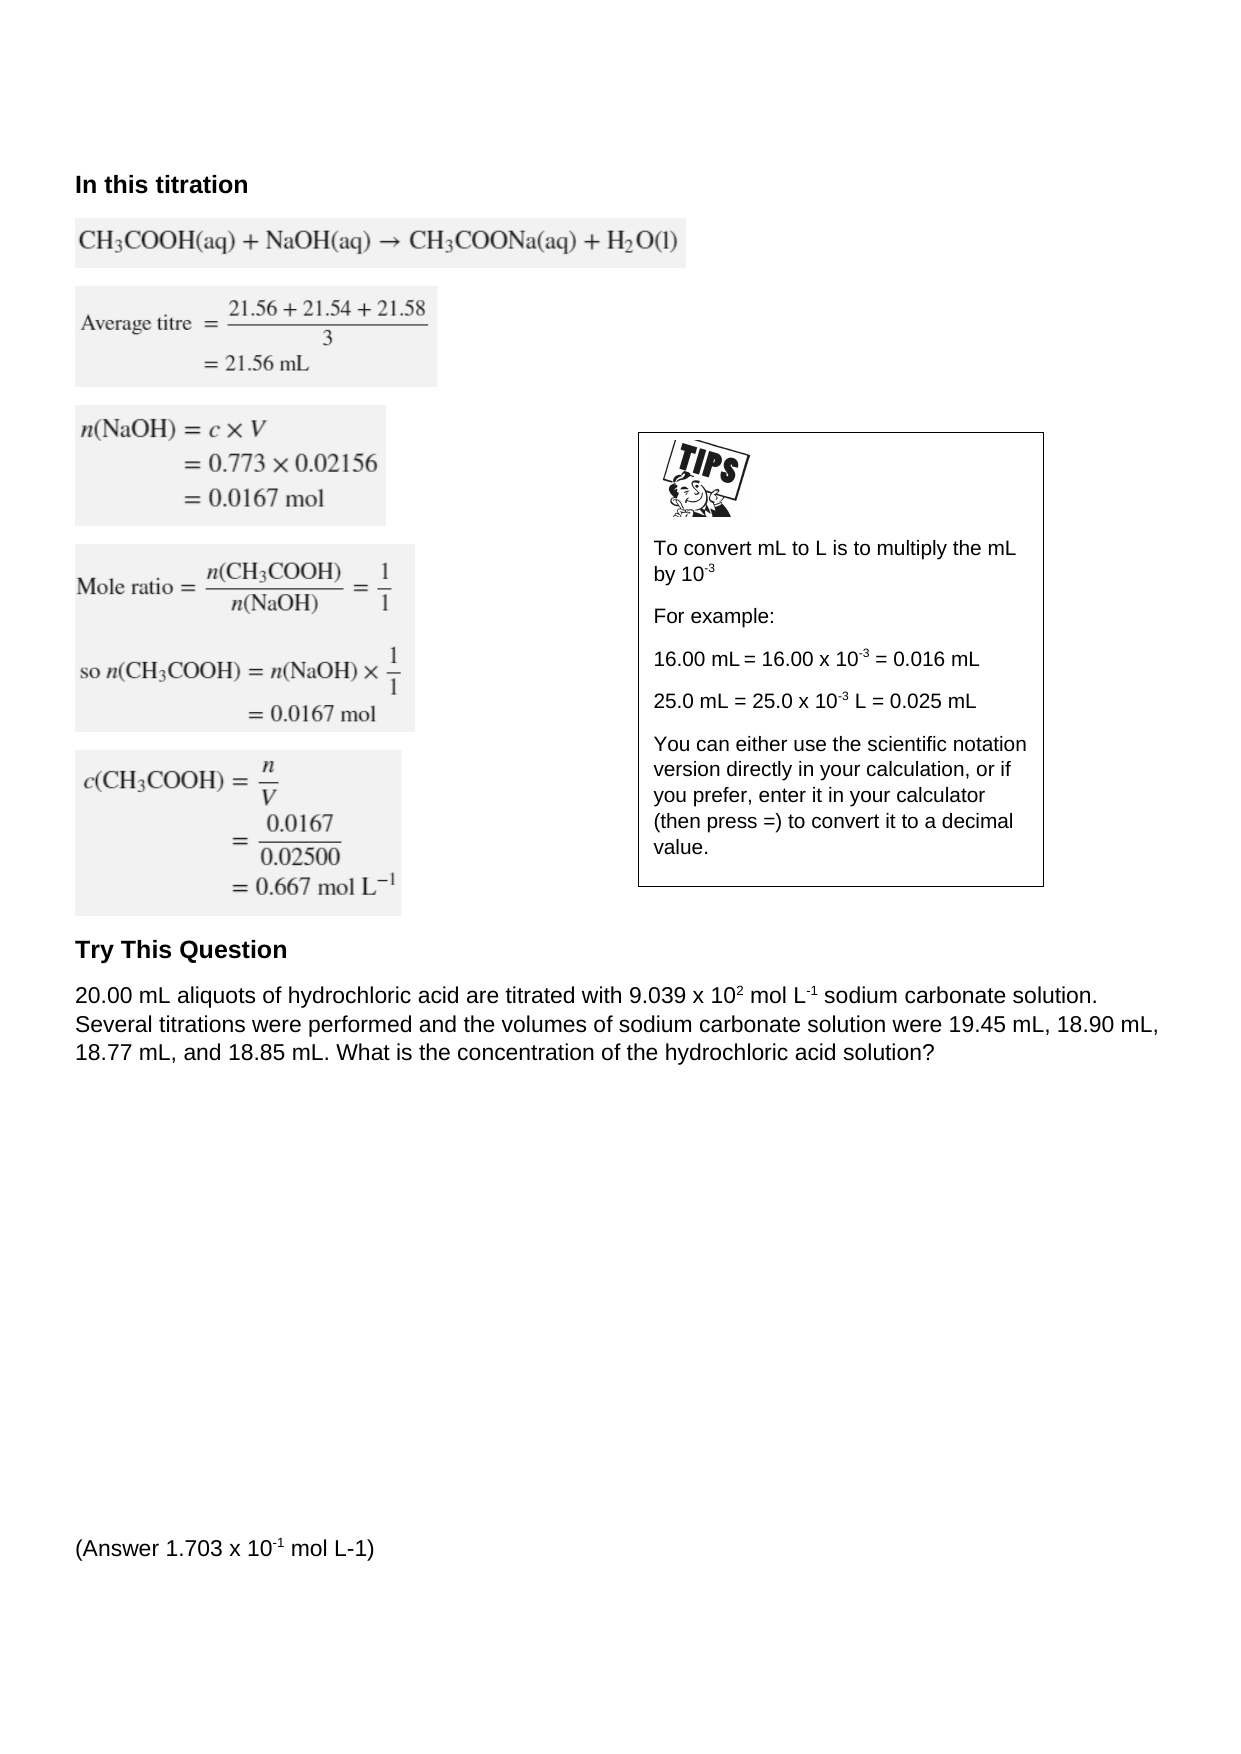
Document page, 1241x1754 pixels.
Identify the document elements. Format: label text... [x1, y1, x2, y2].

text 20.00 mL aliquots of hydrochloric acid are titrated with 9.039 x 102 mol L-1 sodium carbonate solution. Several titrations were performed and the volumes of sodium carbonate solution were 19.45 mL, 18.90 mL, 18.77 mL, and 18.85 mL. What is the concentration of the hydrochloric acid solution? [75, 982, 1165, 1066]
text Try This Question [75, 935, 1165, 963]
picture [75, 286, 438, 387]
text (Answer 1.703 x 10-1 mol L-1) [75, 1535, 1165, 1561]
picture [75, 750, 402, 916]
picture [75, 218, 686, 268]
picture [75, 405, 386, 526]
picture [75, 544, 415, 732]
text In this titration [75, 170, 1165, 199]
picture [653, 440, 753, 517]
